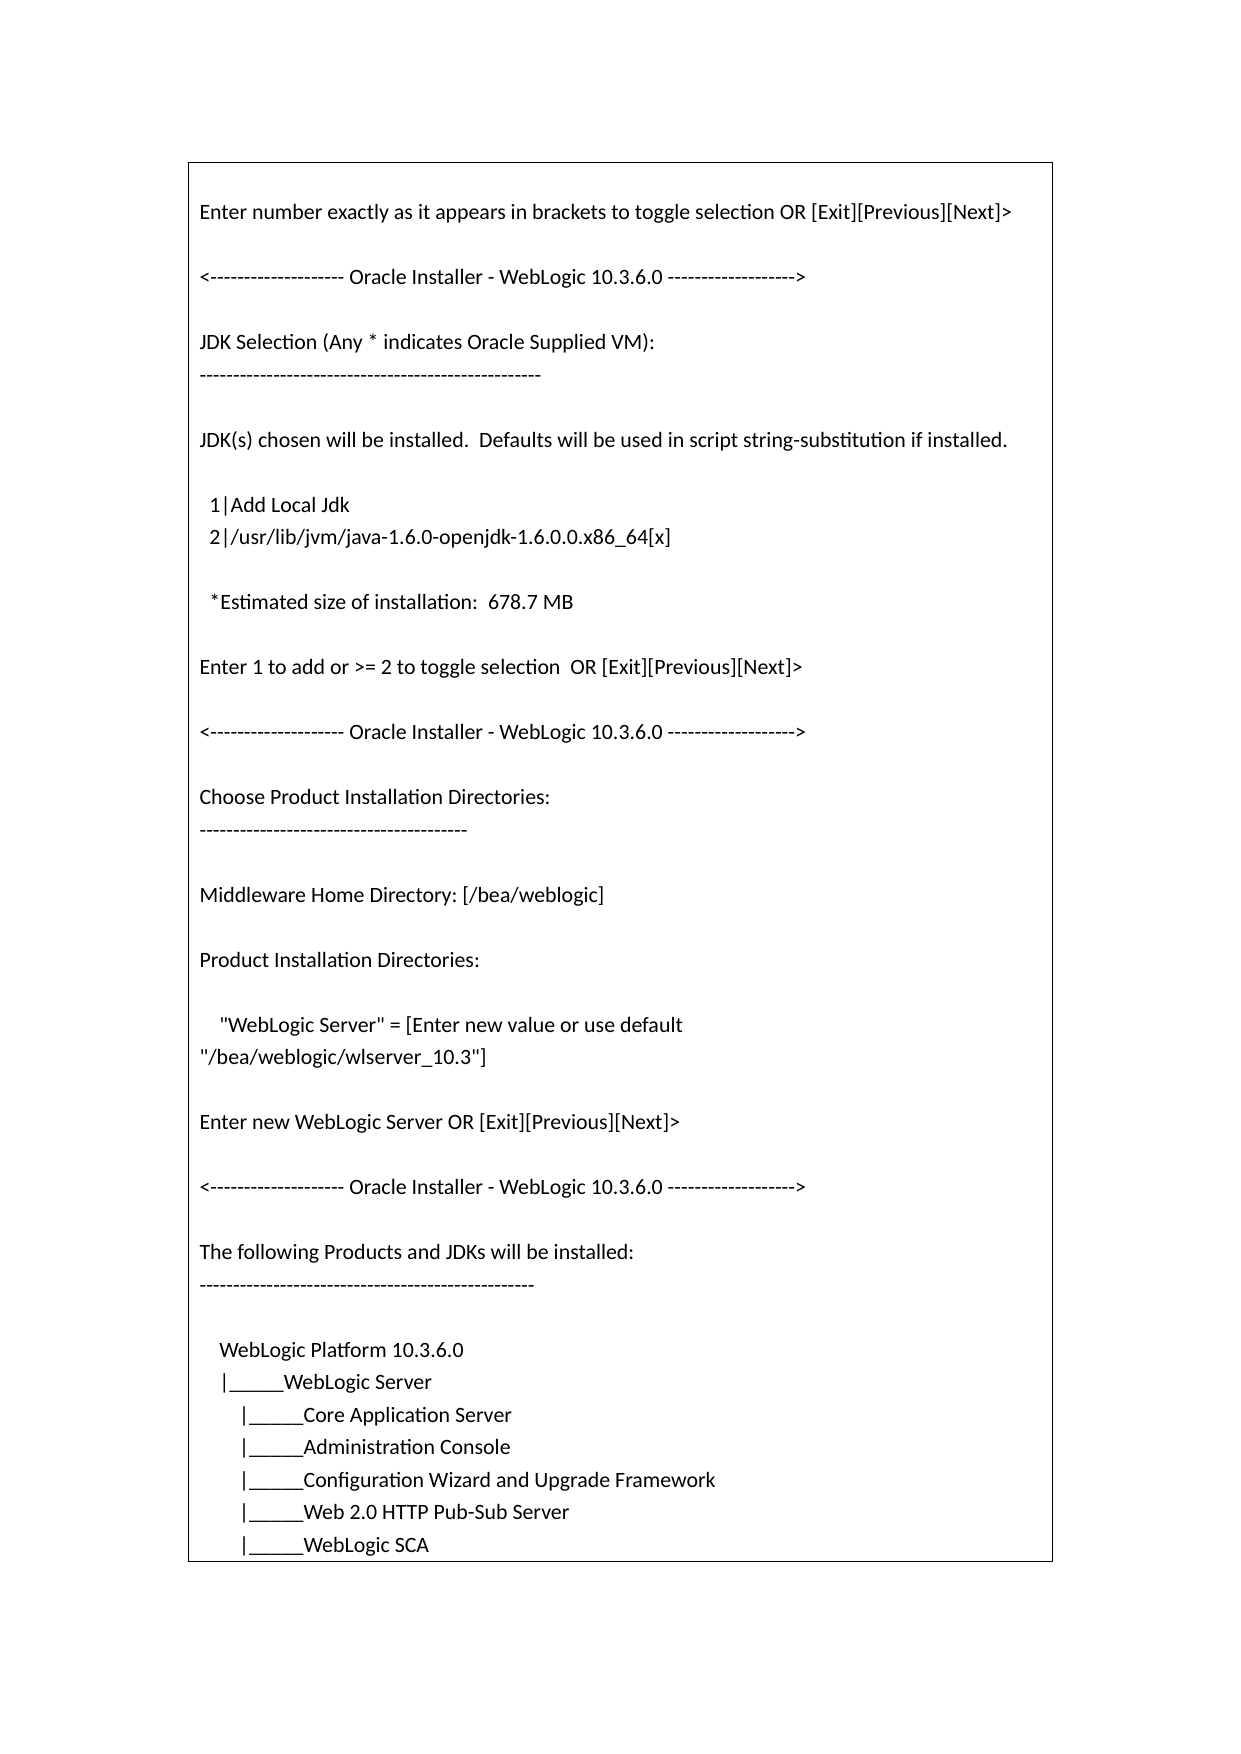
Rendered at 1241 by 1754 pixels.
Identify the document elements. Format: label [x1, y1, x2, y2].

table_header [189, 163, 1052, 1561]
